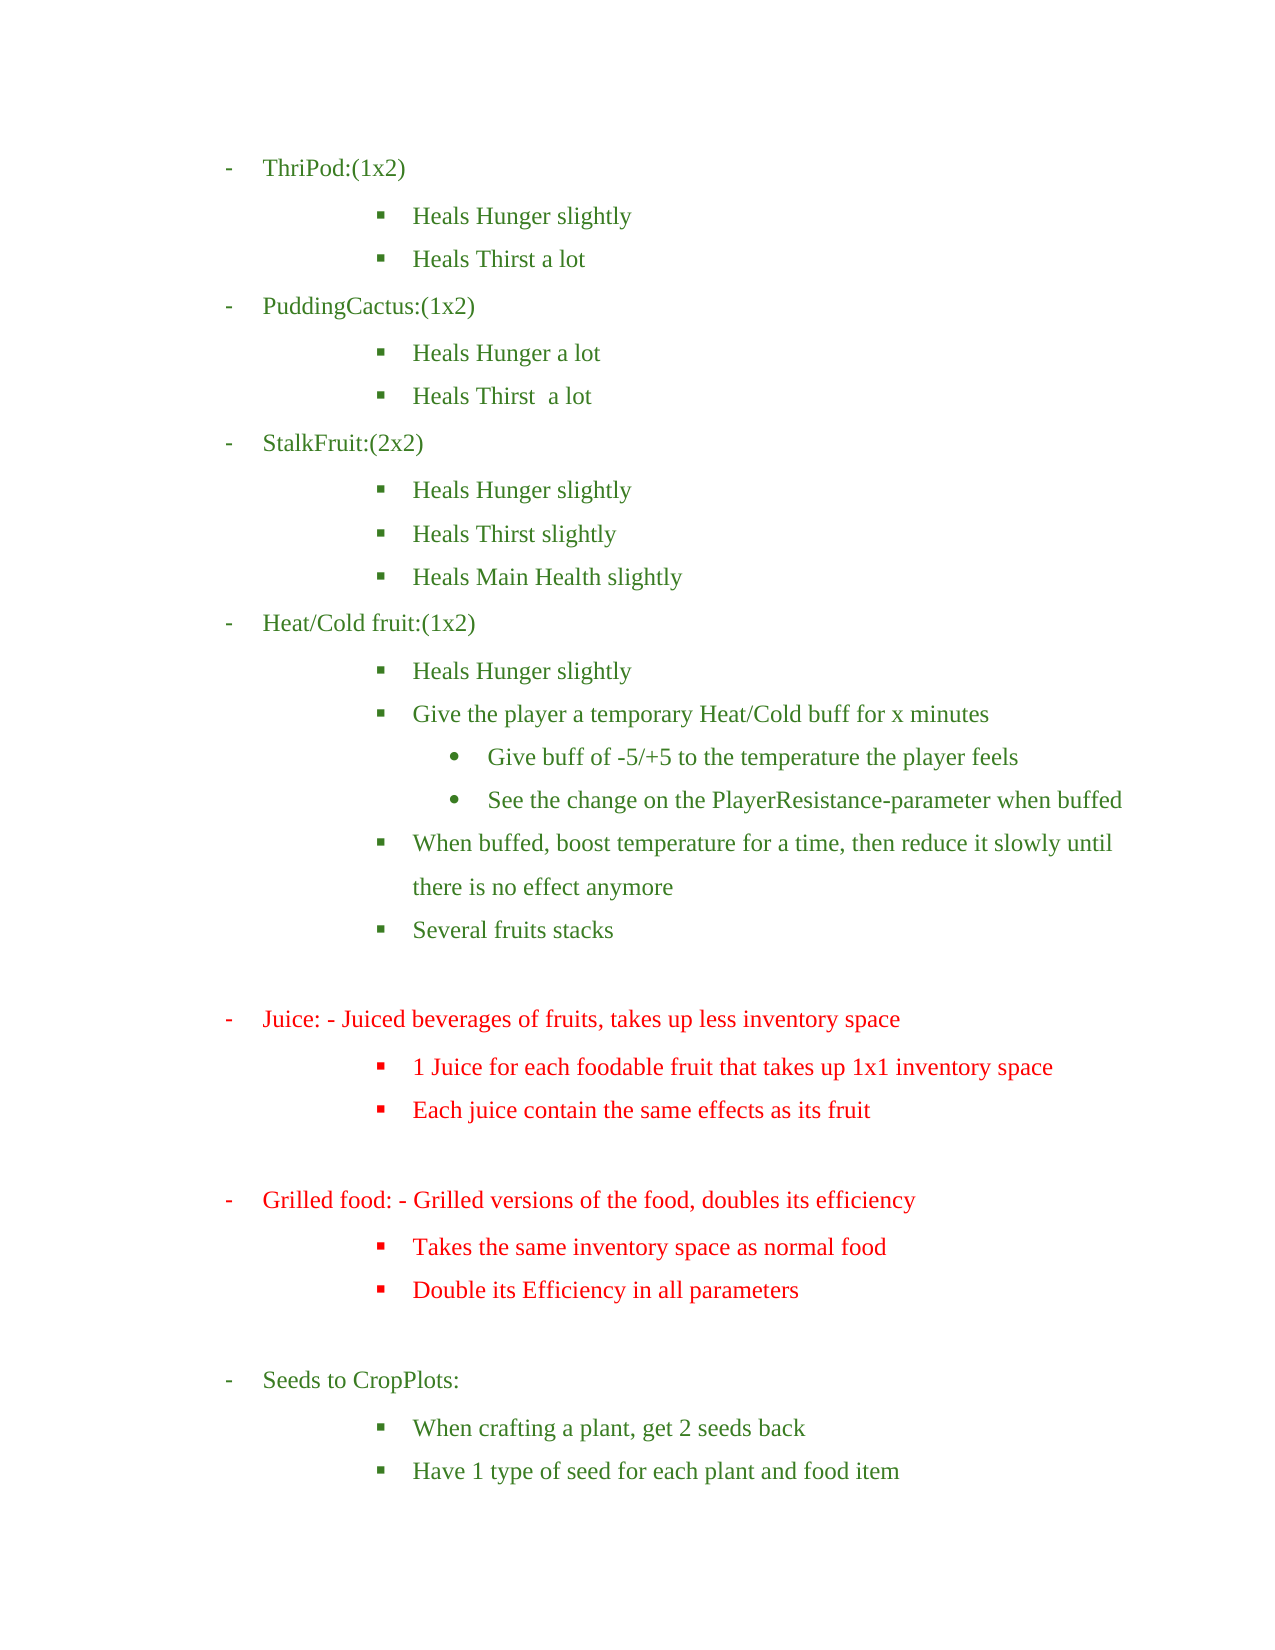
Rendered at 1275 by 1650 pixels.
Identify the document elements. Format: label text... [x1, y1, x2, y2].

list Give the player a temporary Heat/Cold buff for x minutes [375, 699, 1125, 728]
list When buffed, boost temperature for a time, then reduce it slowly until there is no effect anymore [375, 828, 1125, 900]
list See the change on the PlayerResistance-parameter when buffed [450, 785, 1125, 814]
list ThriPod:(1x2) [225, 150, 1125, 184]
list Have 1 type of seed for each plant and food item [375, 1456, 1125, 1485]
list Heat/Cold fruit:(1x2) [225, 605, 1125, 639]
list Heals Hunger slightly [375, 656, 1125, 685]
list Each juice contain the same effects as its fruit [375, 1095, 1125, 1124]
list When crafting a plant, get 2 seeds back [375, 1413, 1125, 1442]
list Heals Hunger slightly [375, 201, 1125, 230]
list Double its Efficiency in all parameters [375, 1276, 1125, 1304]
list Heals Thirst a lot [375, 381, 1125, 410]
list Takes the same inventory space as normal food [375, 1232, 1125, 1261]
list Several fruits stacks [375, 915, 1125, 943]
list 1 Juice for each foodable fruit that takes up 1x1 inventory space [375, 1052, 1125, 1081]
list Seeds to CropPlots: [225, 1362, 1125, 1396]
list Heals Thirst a lot [375, 244, 1125, 273]
list Juice: - Juiced beverages of fruits, takes up less inventory space [225, 1001, 1125, 1035]
list Give buff of -5/+5 to the temperature the player feels [450, 742, 1125, 771]
list Heals Thirst slightly [375, 519, 1125, 547]
list PuddingCactus:(1x2) [225, 287, 1125, 321]
list Heals Hunger slightly [375, 476, 1125, 504]
list Heals Main Health slightly [375, 562, 1125, 591]
list Heals Hunger a lot [375, 338, 1125, 367]
list StalkFruit:(2x2) [225, 424, 1125, 459]
list Grilled food: - Grilled versions of the food, doubles its efficiency [225, 1181, 1125, 1216]
